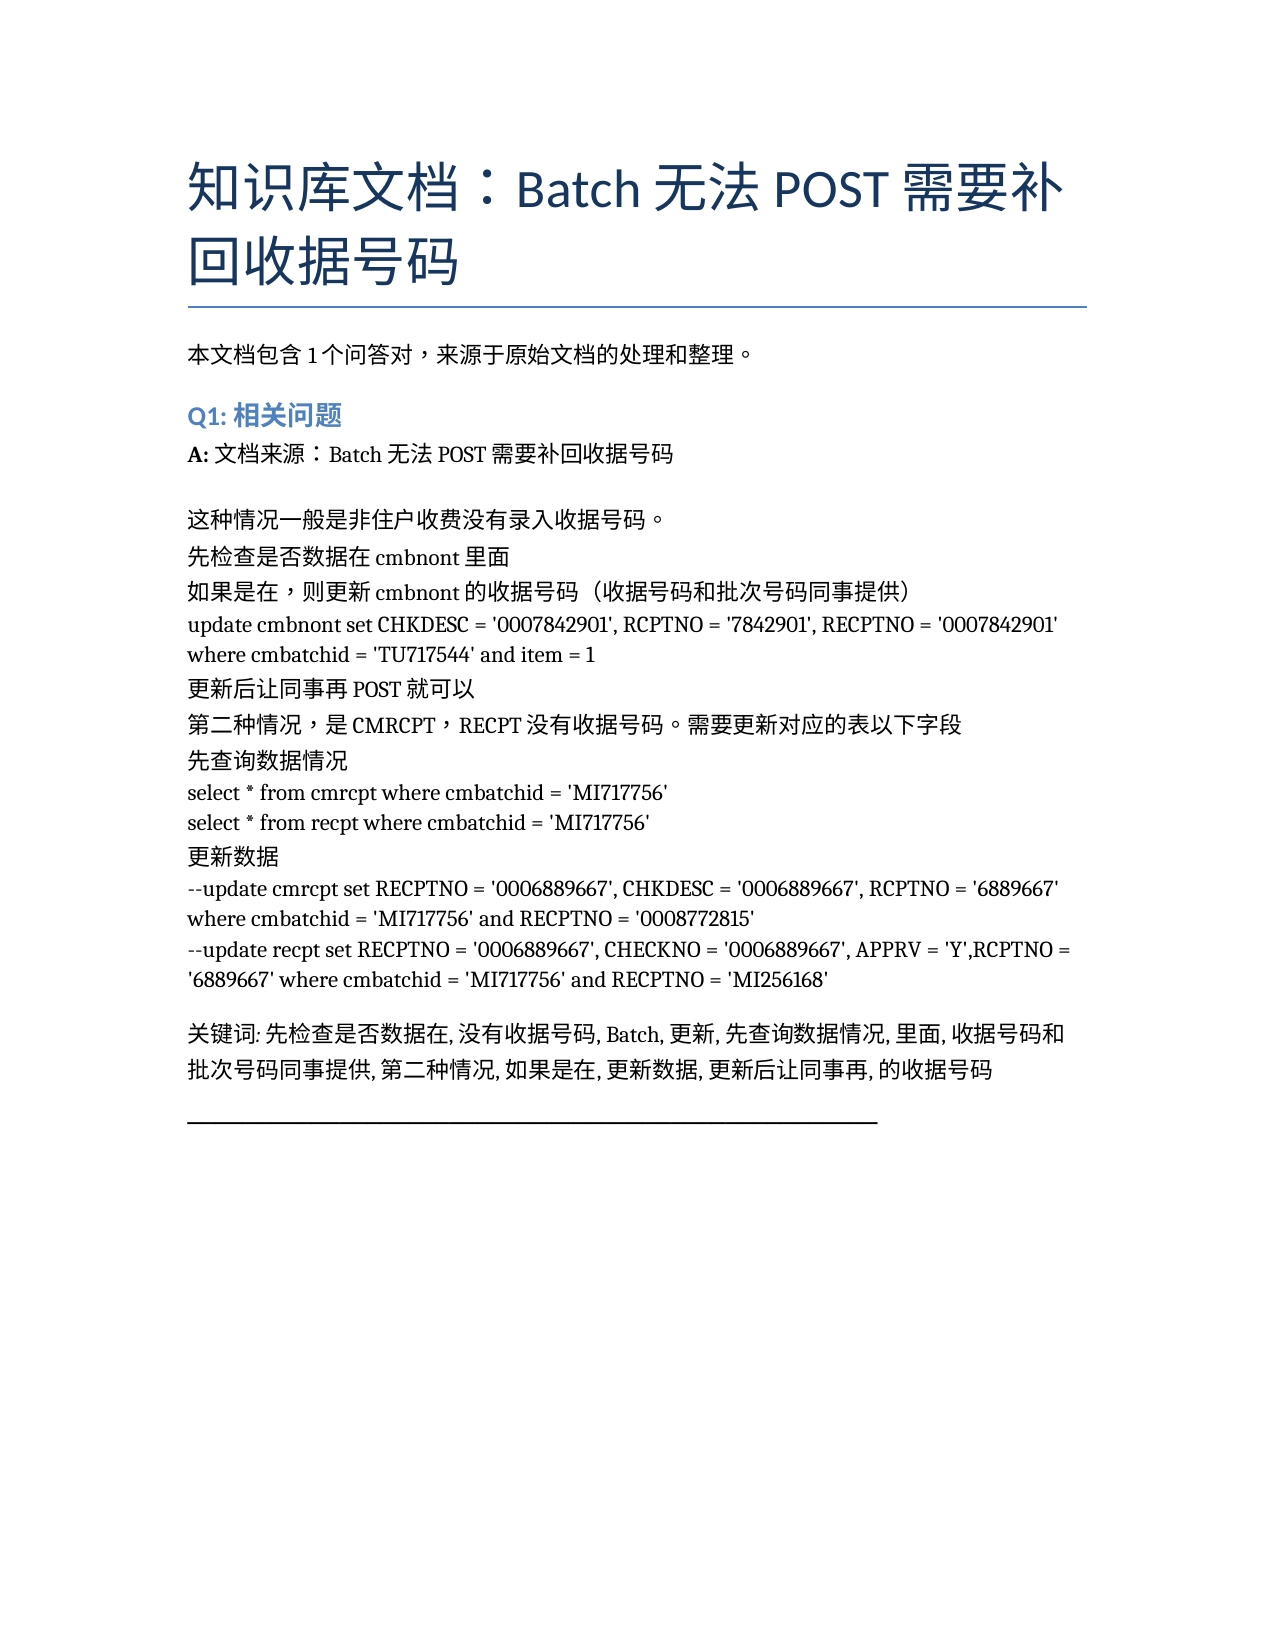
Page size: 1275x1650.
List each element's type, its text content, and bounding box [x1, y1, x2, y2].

title 知识库文档：Batch无法POST需要补回收据号码 [187, 150, 1087, 308]
text 本文档包含 1 个问答对，来源于原始文档的处理和整理。 [187, 339, 1087, 370]
subtitle Q1: 相关问题 [187, 396, 1087, 433]
text 关键词: 先检查是否数据在, 没有收据号码, Batch, 更新, 先查询数据情况, 里面, 收据号码和批次号码同事提供, 第二种情况, 如果是在, 更新数据, 更新后让同事再, 的收据号码 [187, 1018, 1087, 1085]
text A: 文档来源：Batch无法POST需要补回收据号码 这种情况一般是非住户收费没有录入收据号码。 先检查是否数据在cmbnont里面 如果是在，则更新cmbnont的收据号码（收据号码和批次号码同事提供） update cmbnont set CHKDESC = '0007842901', RCPTNO = '7842901', RECPTNO = '0007842901' where cmbatchid = 'TU717544' and item = 1 更新后让同事再POST就可以 第二种情况，是CMRCPT，RECPT没有收据号码。需要更新对应的表以下字段 先查询数据情况 select * from cmrcpt where cmbatchid = 'MI717756' select * from recpt where cmbatchid = 'MI717756' 更新数据 --update cmrcpt set RECPTNO = '0006889667', CHKDESC = '0006889667', RCPTNO = '6889667' where cmbatchid = 'MI717756' and RECPTNO = '0008772815' --update recpt set RECPTNO = '0006889667', CHECKNO = '0006889667', APPRV = 'Y',RCPTNO = '6889667' where cmbatchid = 'MI717756' and RECPTNO = 'MI256168' [187, 438, 1087, 993]
text ────────────────────────────────────────────────── [187, 1110, 1087, 1137]
